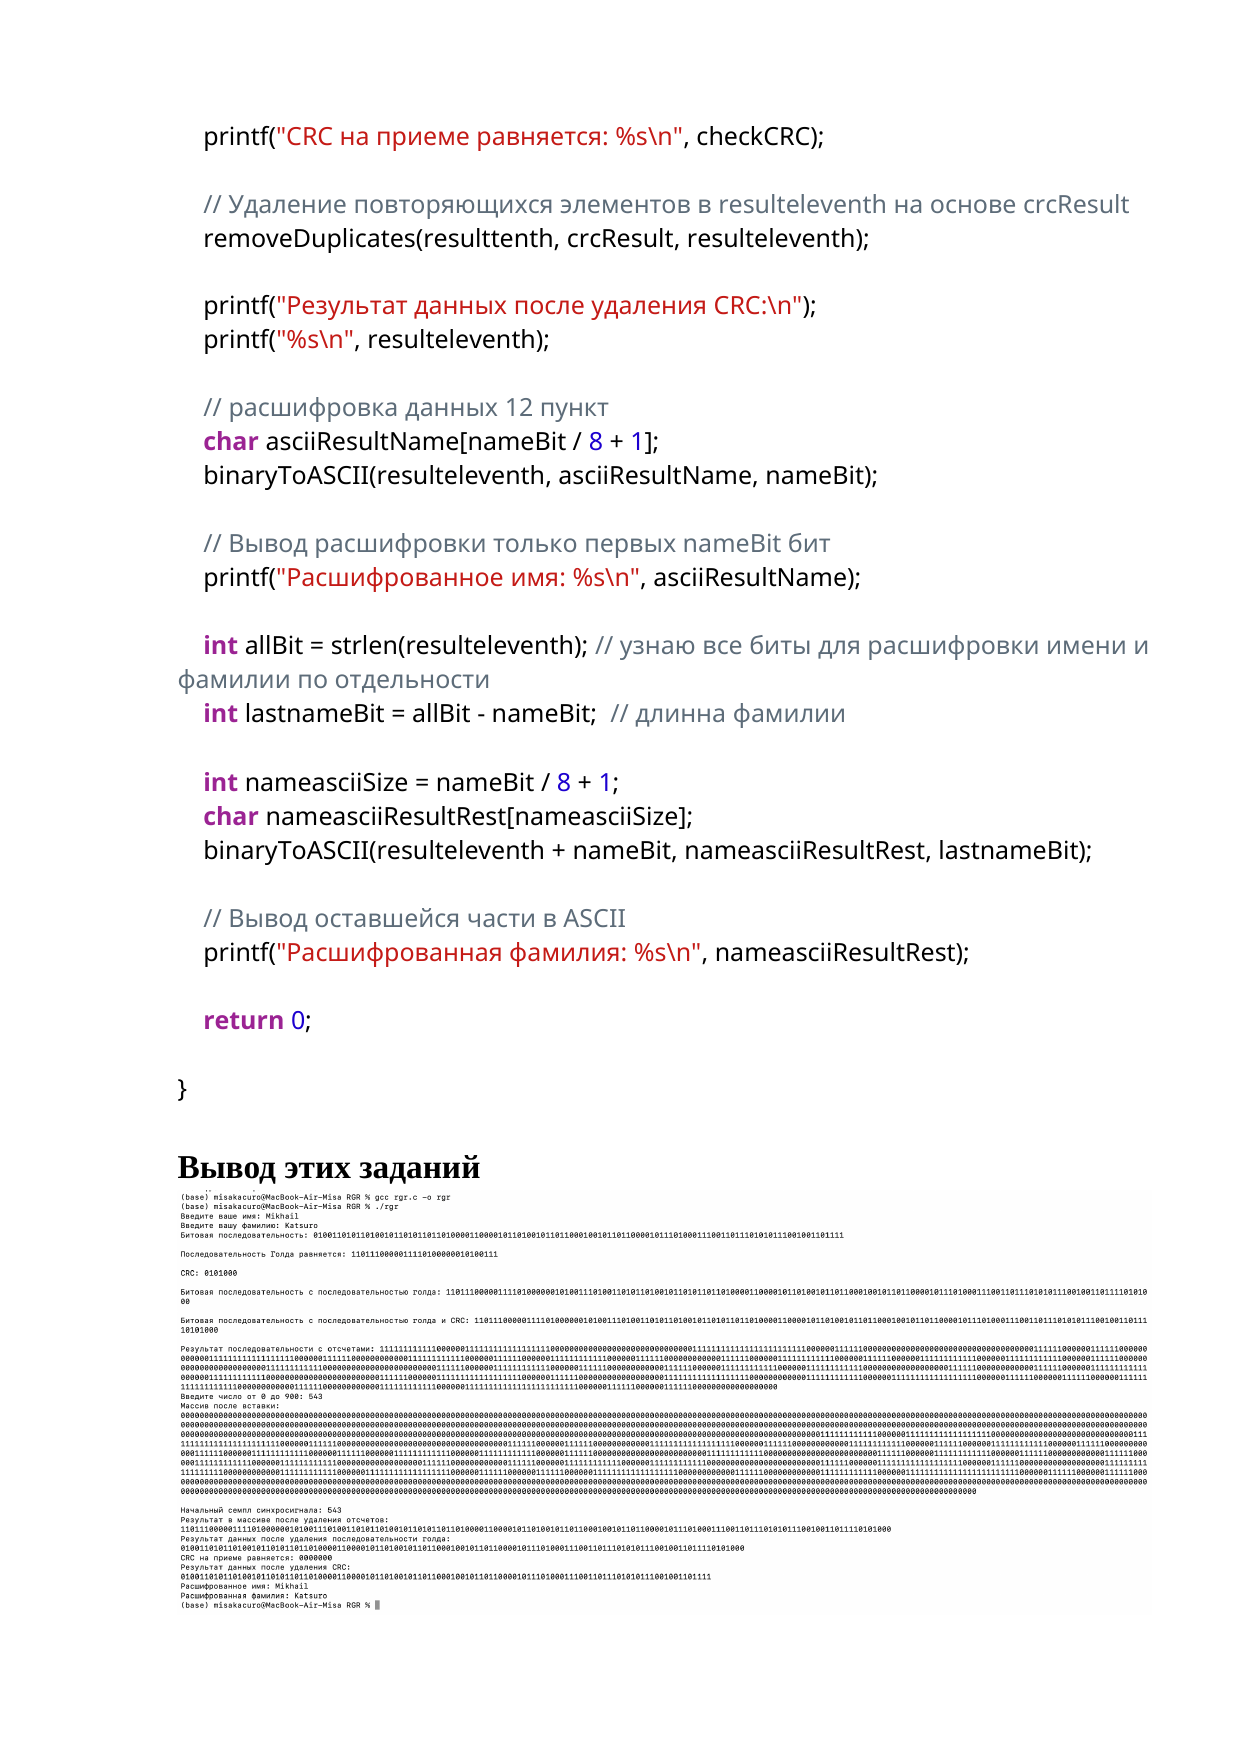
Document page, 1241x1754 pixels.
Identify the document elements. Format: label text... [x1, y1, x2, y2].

text printf("CRC на приеме равняется: %s\n", checkCRC); [177, 118, 1152, 152]
text } [177, 1070, 1152, 1104]
picture [177, 1190, 1152, 1615]
text // Вывод оставшейся части в ASCII [177, 901, 1152, 934]
text int nameasciiSize = nameBit / 8 + 1; [177, 764, 1152, 798]
text // Удаление повторяющихся элементов в resulteleventh на основе crcResult [177, 186, 1152, 220]
text Вывод этих заданий [177, 1147, 1144, 1186]
text return 0; [177, 1003, 1152, 1037]
text // Вывод расшифровки только первых nameBit бит [177, 526, 1152, 560]
text printf("Результат данных после удаления CRC:\n"); [177, 288, 1152, 322]
text printf("%s\n", resulteleventh); [177, 322, 1152, 356]
text removeDuplicates(resulttenth, crcResult, resulteleventh); [177, 220, 1152, 254]
text printf("Расшифрованная фамилия: %s\n", nameasciiResultRest); [177, 934, 1152, 969]
text int allBit = strlen(resulteleventh); // узнаю все биты для расшифровки имени и фамилии по отдельности [177, 628, 1152, 696]
text binaryToASCII(resulteleventh + nameBit, nameasciiResultRest, lastnameBit); [177, 832, 1152, 866]
text char asciiResultName[nameBit / 8 + 1]; [177, 424, 1152, 458]
text int lastnameBit = allBit - nameBit; // длинна фамилии [177, 696, 1152, 730]
text char nameasciiResultRest[nameasciiSize]; [177, 798, 1152, 832]
text binaryToASCII(resulteleventh, asciiResultName, nameBit); [177, 458, 1152, 492]
text // расшифровка данных 12 пункт [177, 389, 1152, 424]
text printf("Расшифрованное имя: %s\n", asciiResultName); [177, 560, 1152, 594]
